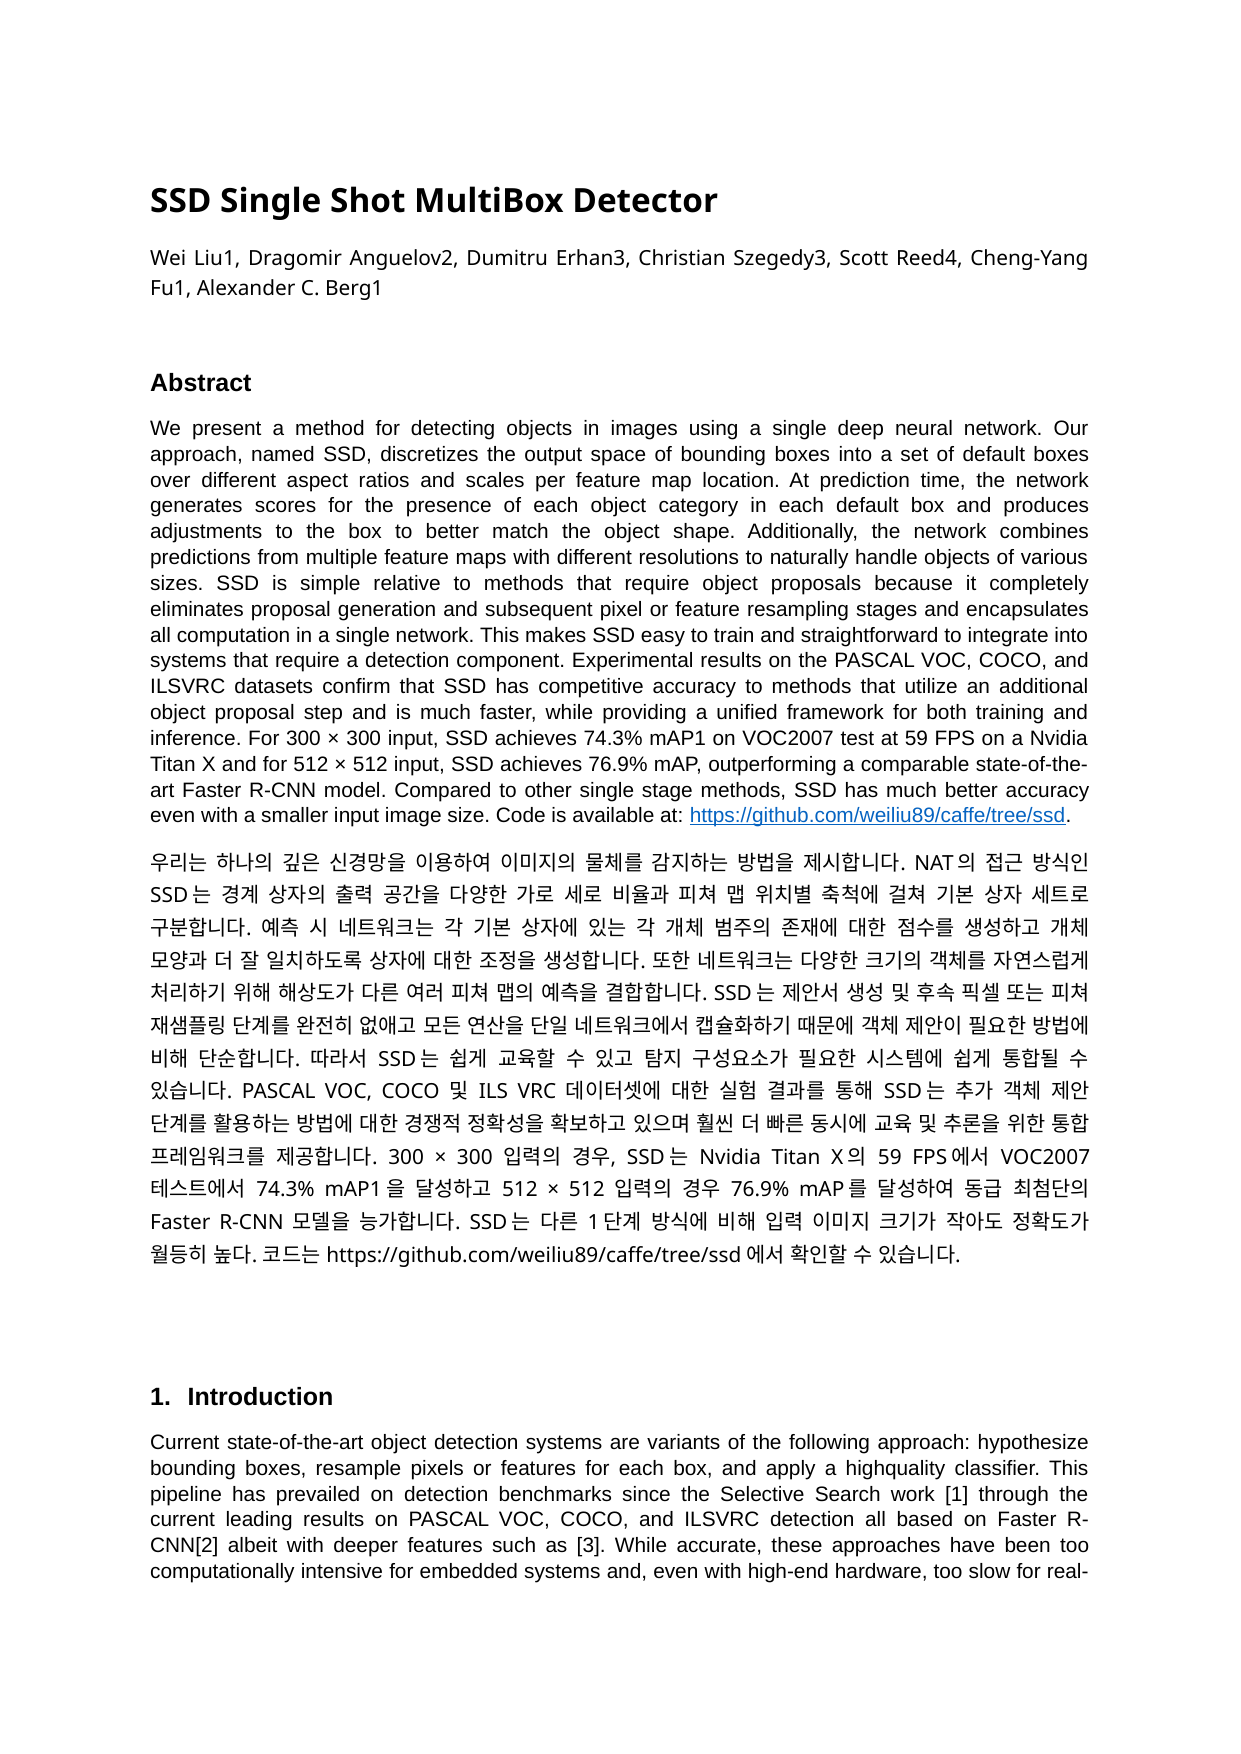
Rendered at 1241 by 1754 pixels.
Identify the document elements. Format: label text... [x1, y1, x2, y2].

text 우리는 하나의 깊은 신경망을 이용하여 이미지의 물체를 감지하는 방법을 제시합니다. NAT의 접근 방식인 SSD는 경계 상자의 출력 공간을 다양한 가로 세로 비율과 피쳐 맵 위치별 축척에 걸쳐 기본 상자 세트로 구분합니다. 예측 시 네트워크는 각 기본 상자에 있는 각 개체 범주의 존재에 대한 점수를 생성하고 개체 모양과 더 잘 일치하도록 상자에 대한 조정을 생성합니다. 또한 네트워크는 다양한 크기의 객체를 자연스럽게 처리하기 위해 해상도가 다른 여러 피쳐 맵의 예측을 결합합니다. SSD는 제안서 생성 및 후속 픽셀 또는 피쳐 재샘플링 단계를 완전히 없애고 모든 연산을 단일 네트워크에서 캡슐화하기 때문에 객체 제안이 필요한 방법에 비해 단순합니다. 따라서 SSD는 쉽게 교육할 수 있고 탐지 구성요소가 필요한 시스템에 쉽게 통합될 수 있습니다. PASCAL VOC, COCO 및 ILS VRC 데이터셋에 대한 실험 결과를 통해 SSD는 추가 객체 제안 단계를 활용하는 방법에 대한 경쟁적 정확성을 확보하고 있으며 훨씬 더 빠른 동시에 교육 및 추론을 위한 통합 프레임워크를 제공합니다. 300 × 300 입력의 경우, SSD는 Nvidia Titan X의 59 FPS에서 VOC2007 테스트에서 74.3% mAP1을 달성하고 512 × 512 입력의 경우 76.9% mAP를 달성하여 동급 최첨단의 Faster R-CNN 모델을 능가합니다. SSD는 다른 1단계 방식에 비해 입력 이미지 크기가 작아도 정확도가 월등히 높다. 코드는 https://github.com/weiliu89/caffe/tree/ssd에서 확인할 수 있습니다. [150, 846, 1090, 1268]
text Wei Liu1, Dragomir Anguelov2, Dumitru Erhan3, Christian Szegedy3, Scott Reed4, Cheng-Yang Fu1, Alexander C. Berg1 [150, 243, 1090, 302]
text Abstract [150, 368, 1090, 397]
text SSD Single Shot MultiBox Detector [150, 177, 1090, 223]
text We present a method for detecting objects in images using a single deep neural network. Our approach, named SSD, discretizes the output space of bounding boxes into a set of default boxes over different aspect ratios and scales per feature map location. At prediction time, the network generates scores for the presence of each object category in each default box and produces adjustments to the box to better match the object shape. Additionally, the network combines predictions from multiple feature maps with different resolutions to naturally handle objects of various sizes. SSD is simple relative to methods that require object proposals because it completely eliminates proposal generation and subsequent pixel or feature resampling stages and encapsulates all computation in a single network. This makes SSD easy to train and straightforward to integrate into systems that require a detection component. Experimental results on the PASCAL VOC, COCO, and ILSVRC datasets confirm that SSD has competitive accuracy to methods that utilize an additional object proposal step and is much faster, while providing a unified framework for both training and inference. For 300 × 300 input, SSD achieves 74.3% mAP1 on VOC2007 test at 59 FPS on a Nvidia Titan X and for 512 × 512 input, SSD achieves 76.9% mAP, outperforming a comparable state-of-the-art Faster R-CNN model. Compared to other single stage methods, SSD has much better accuracy even with a smaller input image size. Code is available at: https://github.com/weiliu89/caffe/tree/ssd. [150, 416, 1090, 827]
list Introduction [150, 1382, 1090, 1411]
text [150, 1430, 1090, 1583]
